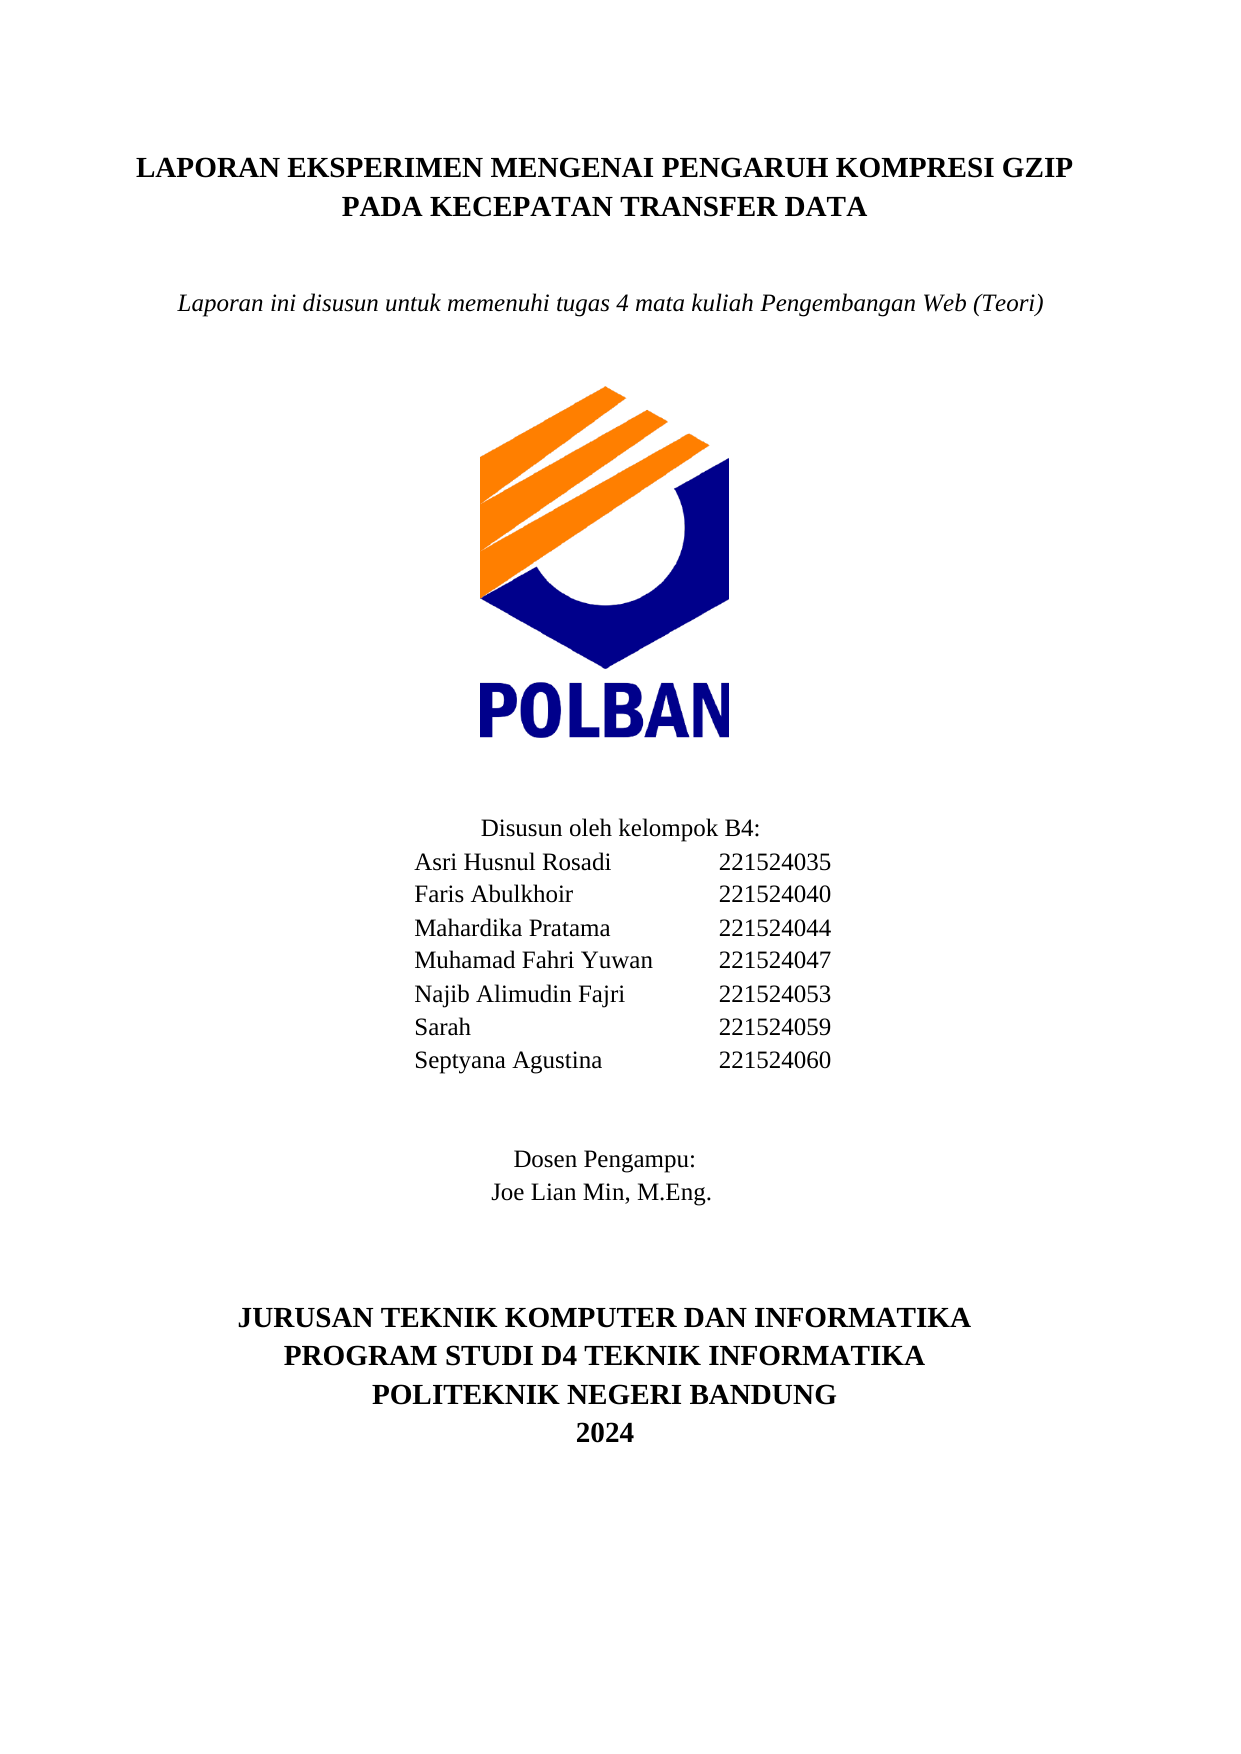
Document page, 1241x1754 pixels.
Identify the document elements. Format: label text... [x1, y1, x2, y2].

text PROGRAM STUDI D4 TEKNIK INFORMATIKA [119, 1338, 1090, 1372]
text Faris Abulkhoir 221524040 [414, 879, 1010, 908]
text Muhamad Fahri Yuwan 221524047 [414, 946, 1010, 974]
text Septyana Agustina 221524060 [414, 1045, 1010, 1073]
text LAPORAN EKSPERIMEN MENGENAI PENGARUH KOMPRESI GZIP PADA KECEPATAN TRANSFER DATA [119, 150, 1090, 222]
text Mahardika Pratama 221524044 [414, 913, 1010, 941]
text Laporan ini disusun untuk memenuhi tugas 4 mata kuliah Pengembangan Web (Teori) [133, 288, 1090, 317]
text JURUSAN TEKNIK KOMPUTER DAN INFORMATIKA [119, 1300, 1090, 1333]
text Disusun oleh kelompok B4: [231, 813, 1010, 842]
picture [480, 386, 729, 738]
text Joe Lian Min, M.Eng. [193, 1177, 1010, 1206]
text Dosen Pengampu: [119, 1144, 1090, 1172]
text POLITEKNIK NEGERI BANDUNG [119, 1377, 1090, 1411]
text Najib Alimudin Fajri 221524053 [414, 979, 1010, 1007]
text 2024 [119, 1416, 1090, 1449]
text Sarah 221524059 [414, 1012, 1010, 1040]
text Asri Husnul Rosadi 221524035 [414, 847, 1010, 875]
